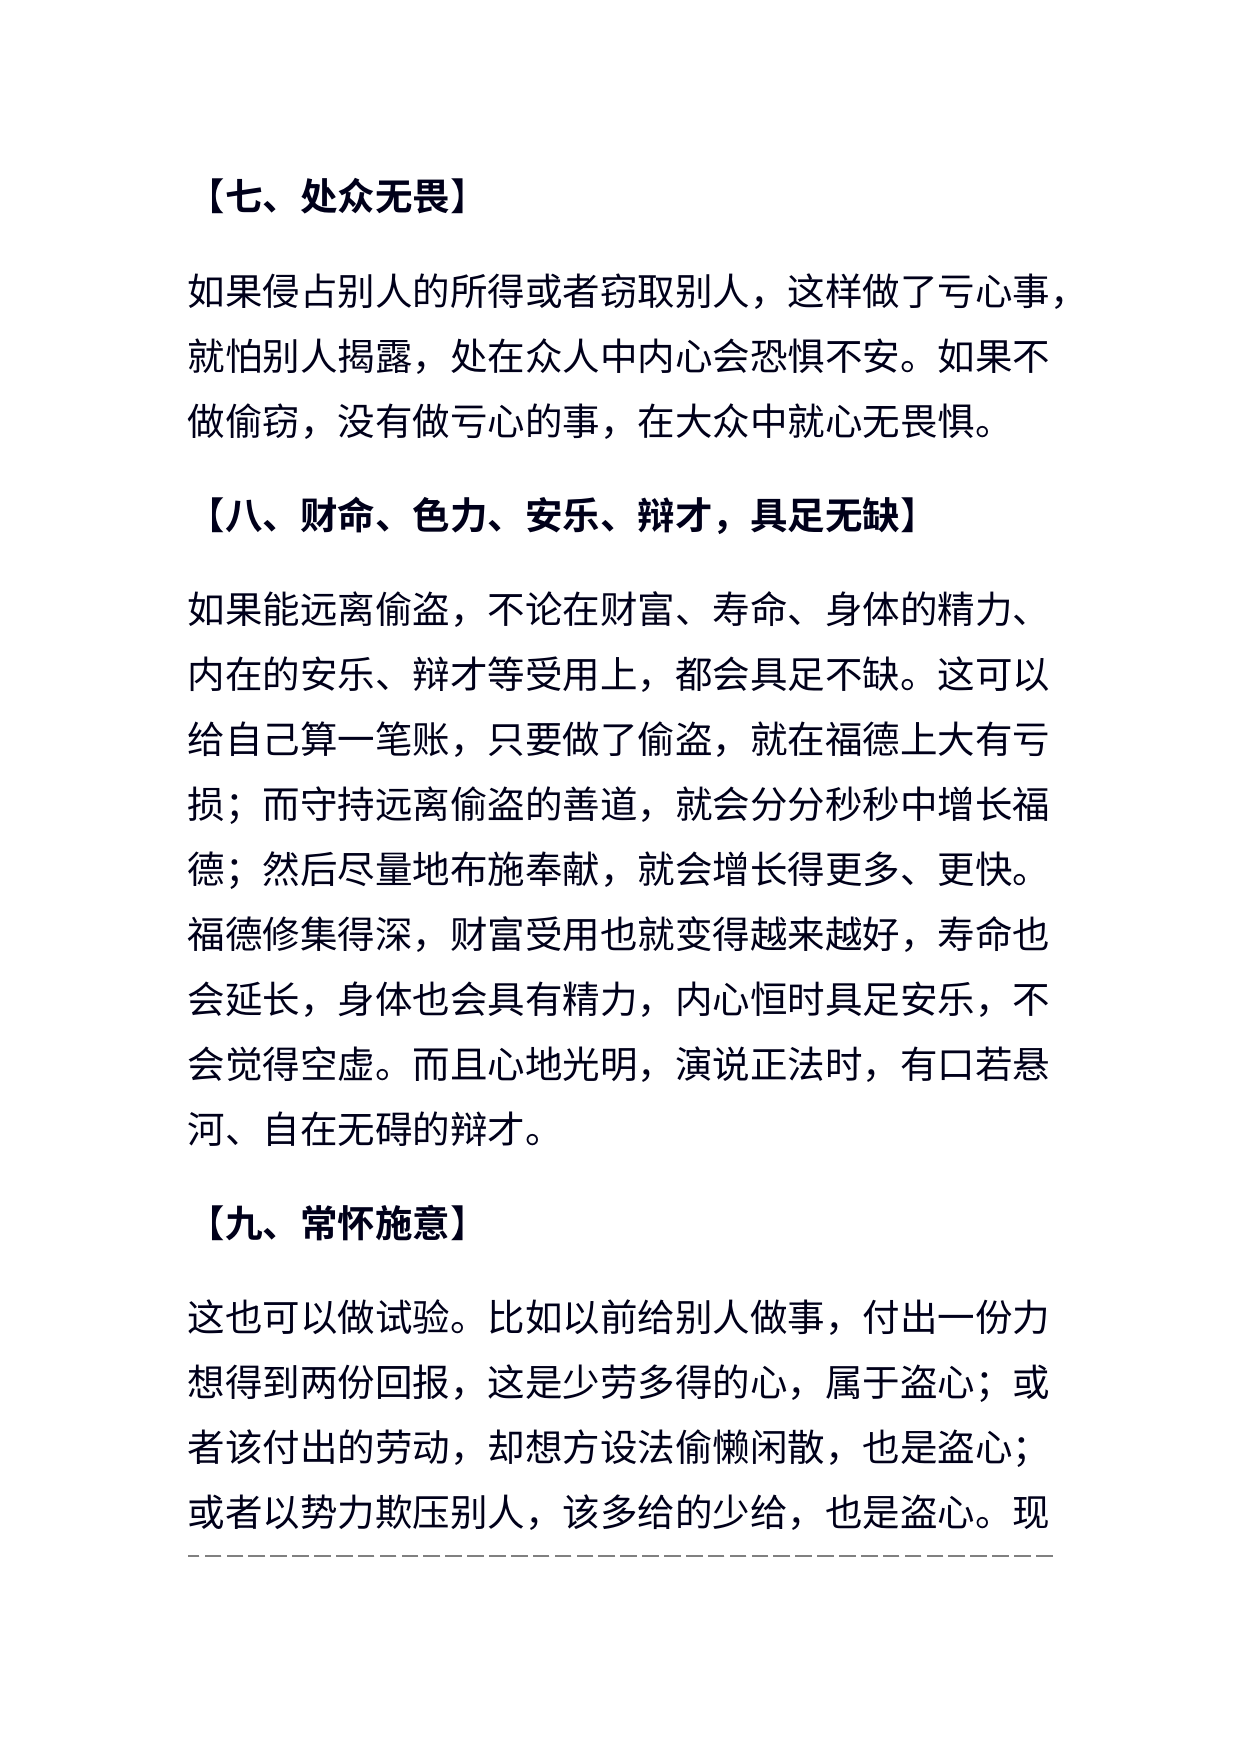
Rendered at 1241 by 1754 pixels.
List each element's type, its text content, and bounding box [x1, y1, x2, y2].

text 【七、处众无畏】 [187, 162, 1053, 227]
text 【八、财命、色力、安乐、辩才，具足无缺】 [187, 480, 1053, 545]
text 如果能远离偷盗，不论在财富、寿命、身体的精力、内在的安乐、辩才等受用上，都会具足不缺。这可以给自己算一笔账，只要做了偷盗，就在福德上大有亏损；而守持远离偷盗的善道，就会分分秒秒中增长福德；然后尽量地布施奉献，就会增长得更多、更快。福德修集得深，财富受用也就变得越来越好，寿命也会延长，身体也会具有精力，内心恒时具足安乐，不会觉得空虚。而且心地光明，演说正法时，有口若悬河、自在无碍的辩才。 [187, 574, 1053, 1159]
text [187, 1283, 1053, 1557]
text 【九、常怀施意】 [187, 1189, 1053, 1254]
text 如果侵占别人的所得或者窃取别人，这样做了亏心事，就怕别人揭露，处在众人中内心会恐惧不安。如果不做偷窃，没有做亏心的事，在大众中就心无畏惧。 [187, 256, 1053, 451]
